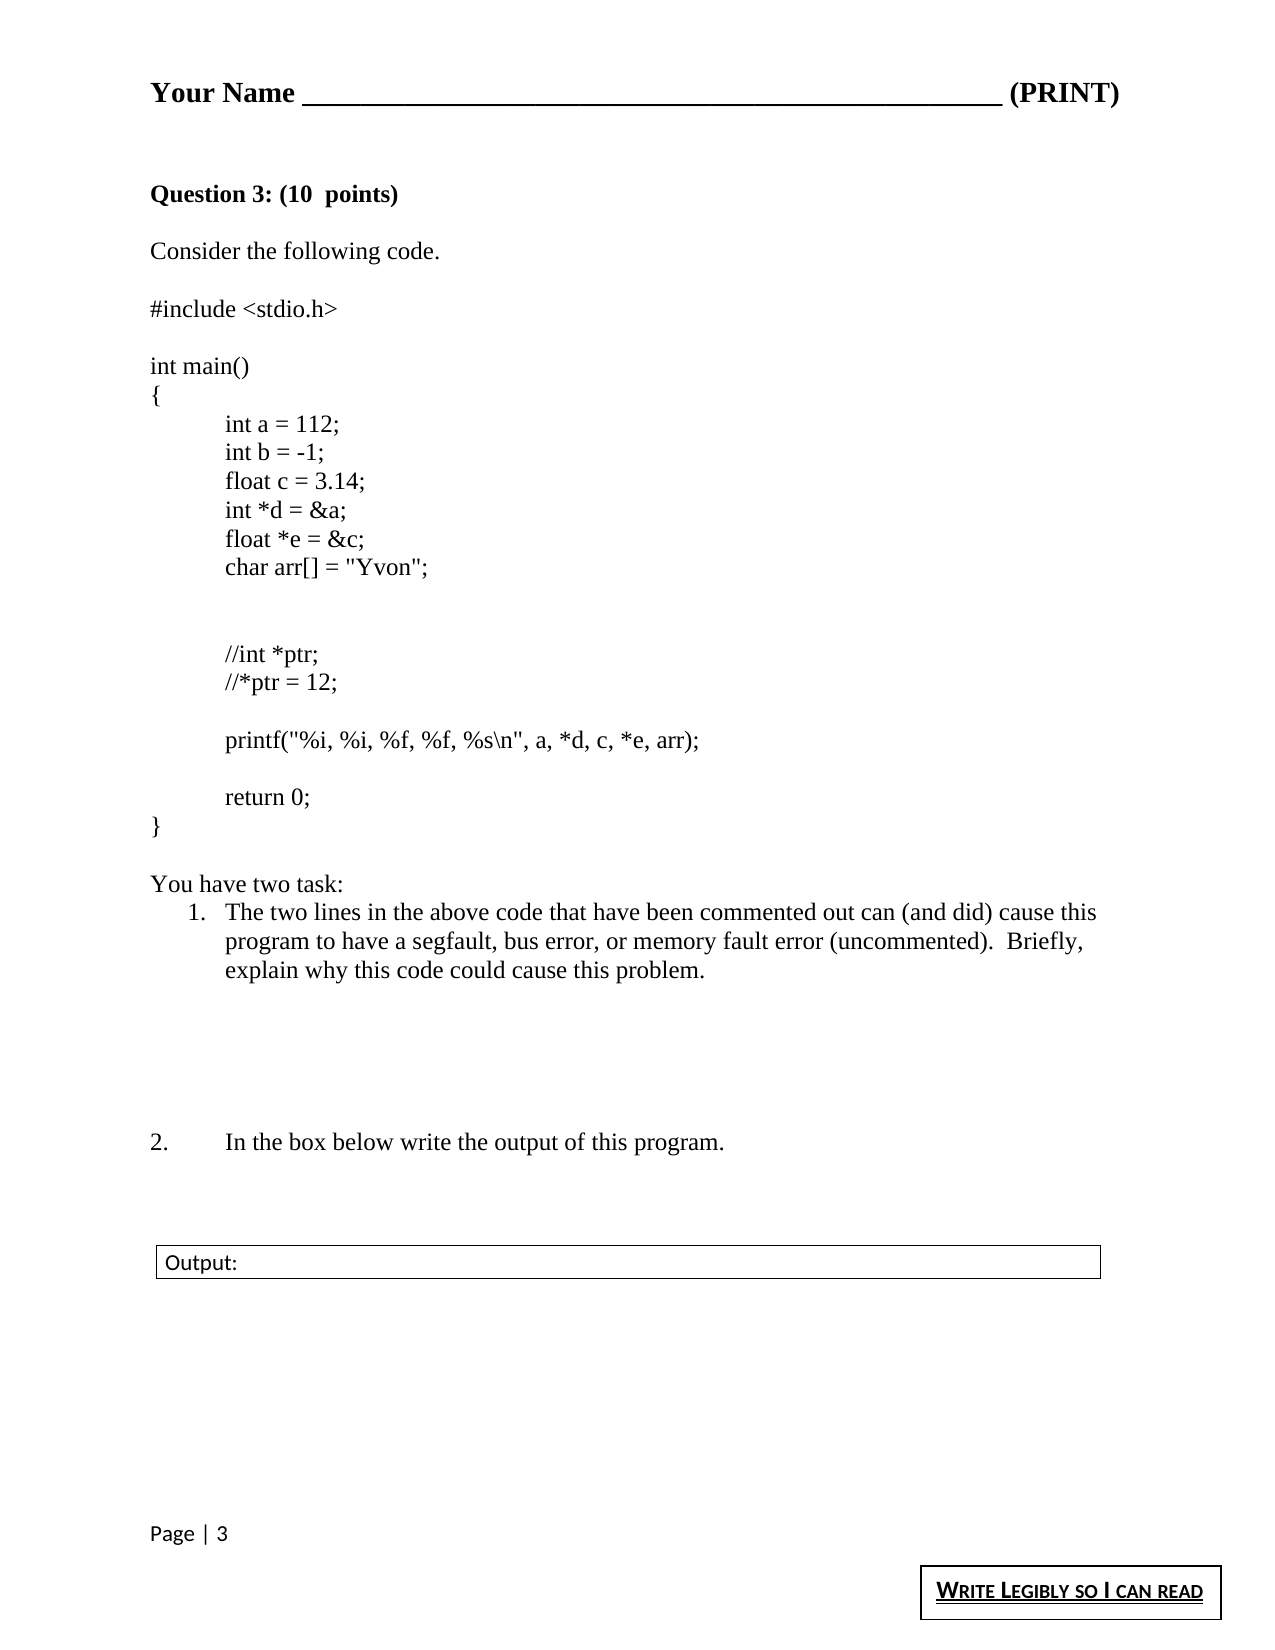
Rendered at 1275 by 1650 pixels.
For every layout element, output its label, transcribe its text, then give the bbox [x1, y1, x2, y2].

text You have two task: [150, 869, 1125, 897]
text //int *ptr; [150, 639, 1125, 667]
list The two lines in the above code that have been commented out can (and did) cause this program to have a segfault, bus error, or memory fault error (uncommented). Briefly, explain why this code could cause this problem. [187, 897, 1125, 984]
text return 0; [150, 782, 1125, 811]
text #include <stdio.h> [150, 294, 1125, 322]
text int a = 112; [150, 409, 1125, 437]
text float *e = &c; [150, 524, 1125, 552]
text int *d = &a; [150, 495, 1125, 524]
text char arr[] = "Yvon"; [150, 552, 1125, 581]
text 2. In the box below write the output of this program. [150, 1127, 1125, 1156]
text { [150, 380, 1125, 409]
text } [150, 811, 1125, 840]
text int main() [150, 351, 1125, 380]
text float c = 3.14; [150, 466, 1125, 495]
text int b = -1; [150, 437, 1125, 466]
text Consider the following code. [150, 236, 1125, 265]
text printf("%i, %i, %f, %f, %s\n", a, *d, c, *e, arr); [150, 725, 1125, 754]
text //*ptr = 12; [150, 667, 1125, 696]
text Question 3: (10 points) [150, 179, 1125, 207]
